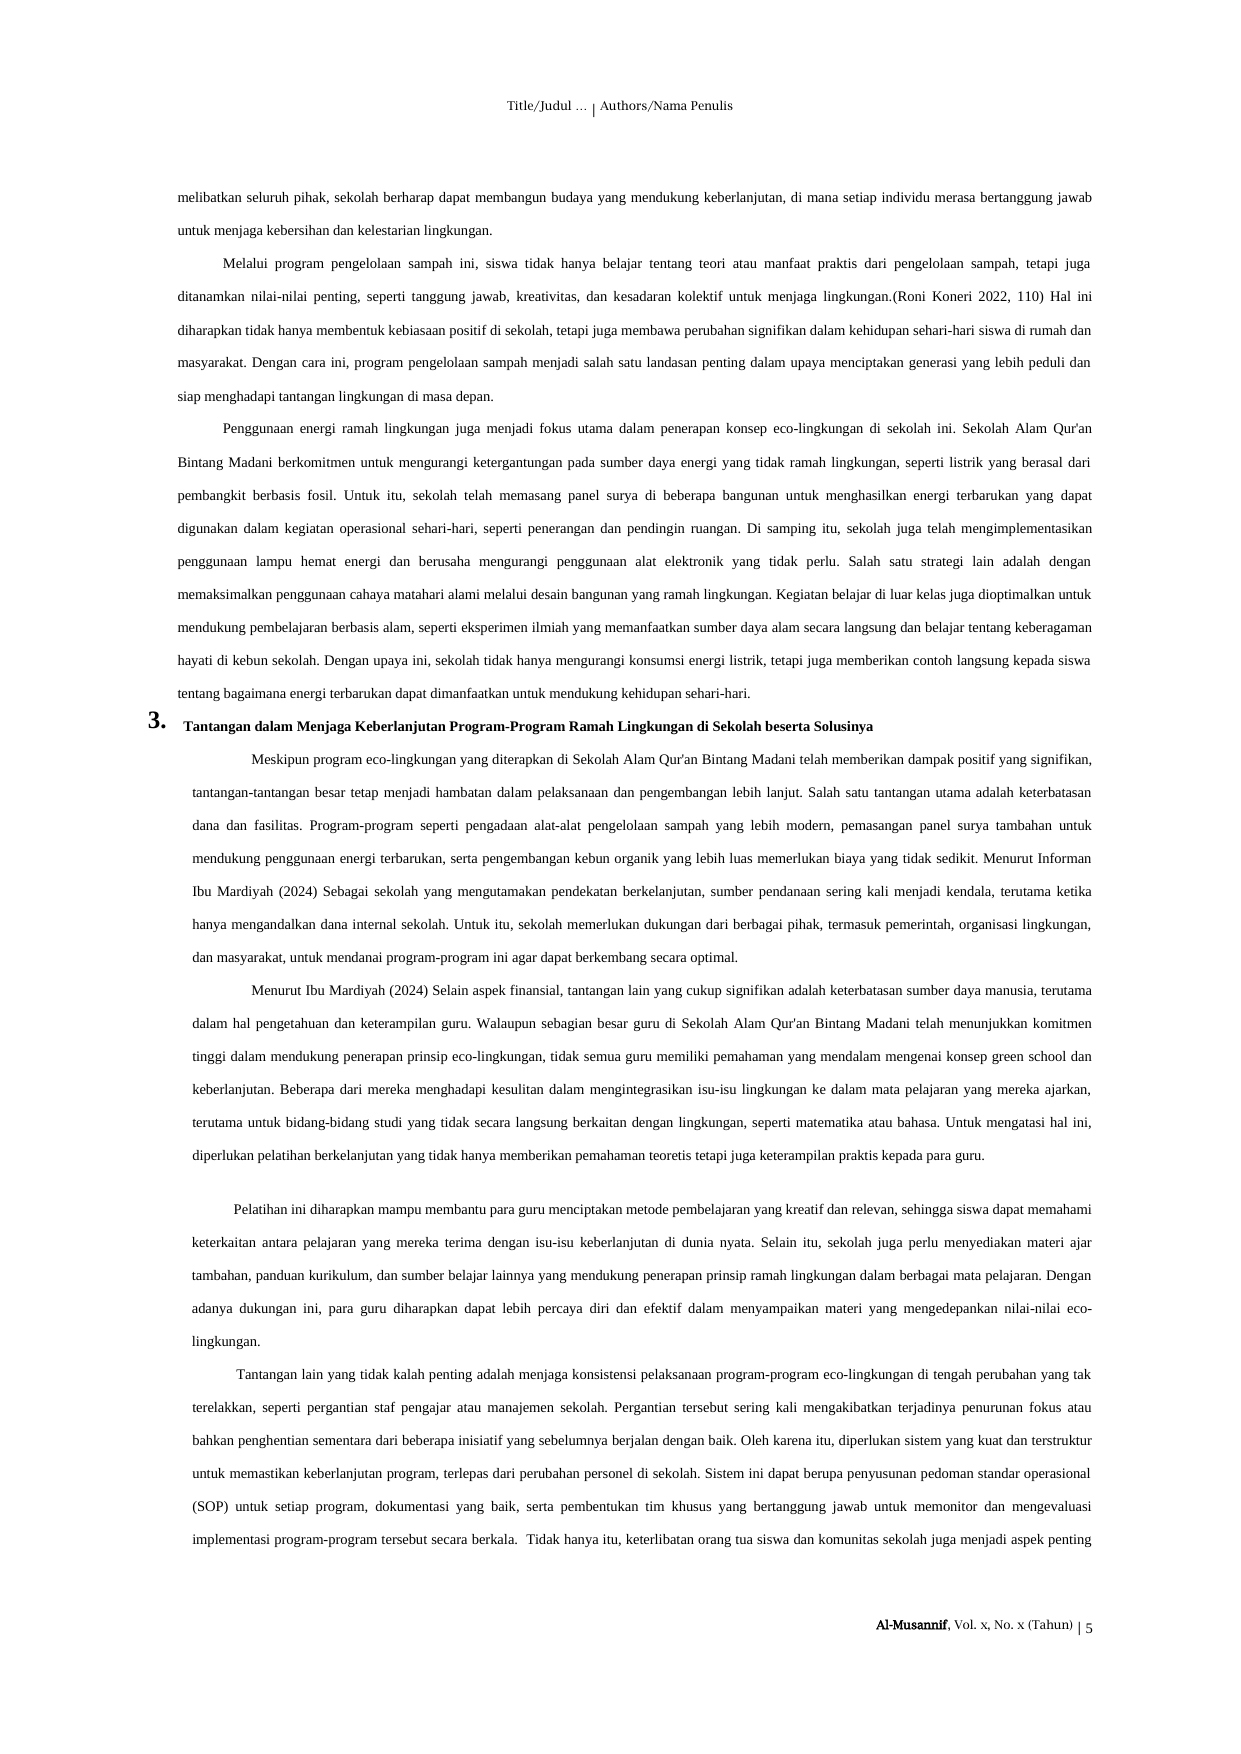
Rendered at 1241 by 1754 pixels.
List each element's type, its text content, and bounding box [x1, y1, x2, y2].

text Penggunaan energi ramah lingkungan juga menjadi fokus utama dalam penerapan konsep eco-lingkungan di sekolah ini. Sekolah Alam Qur'an Bintang Madani berkomitmen untuk mengurangi ketergantungan pada sumber daya energi yang tidak ramah lingkungan, seperti listrik yang berasal dari pembangkit berbasis fosil. Untuk itu, sekolah telah memasang panel surya di beberapa bangunan untuk menghasilkan energi terbarukan yang dapat digunakan dalam kegiatan operasional sehari-hari, seperti penerangan dan pendingin ruangan. Di samping itu, sekolah juga telah mengimplementasikan penggunaan lampu hemat energi dan berusaha mengurangi penggunaan alat elektronik yang tidak perlu. Salah satu strategi lain adalah dengan memaksimalkan penggunaan cahaya matahari alami melalui desain bangunan yang ramah lingkungan. Kegiatan belajar di luar kelas juga dioptimalkan untuk mendukung pembelajaran berbasis alam, seperti eksperimen ilmiah yang memanfaatkan sumber daya alam secara langsung dan belajar tentang keberagaman hayati di kebun sekolah. Dengan upaya ini, sekolah tidak hanya mengurangi konsumsi energi listrik, tetapi juga memberikan contoh langsung kepada siswa tentang bagaimana energi terbarukan dapat dimanfaatkan untuk mendukung kehidupan sehari-hari. [177, 408, 1092, 701]
list Tantangan dalam Menjaga Keberlanjutan Program-Program Ramah Lingkungan di Sekolah beserta Solusinya [148, 706, 1092, 734]
text Pelatihan ini diharapkan mampu membantu para guru menciptakan metode pembelajaran yang kreatif dan relevan, sehingga siswa dapat memahami keterkaitan antara pelajaran yang mereka terima dengan isu-isu keberlanjutan di dunia nyata. Selain itu, sekolah juga perlu menyediakan materi ajar tambahan, panduan kurikulum, dan sumber belajar lainnya yang mendukung penerapan prinsip ramah lingkungan dalam berbagai mata pelajaran. Dengan adanya dukungan ini, para guru diharapkan dapat lebih percaya diri dan efektif dalam menyampaikan materi yang mengedepankan nilai-nilai eco-lingkungan. [192, 1189, 1092, 1349]
text Melalui program pengelolaan sampah ini, siswa tidak hanya belajar tentang teori atau manfaat praktis dari pengelolaan sampah, tetapi juga ditanamkan nilai-nilai penting, seperti tanggung jawab, kreativitas, dan kesadaran kolektif untuk menjaga lingkungan.(Roni Koneri 2022, 110) Hal ini diharapkan tidak hanya membentuk kebiasaan positif di sekolah, tetapi juga membawa perubahan signifikan dalam kehidupan sehari-hari siswa di rumah dan masyarakat. Dengan cara ini, program pengelolaan sampah menjadi salah satu landasan penting dalam upaya menciptakan generasi yang lebih peduli dan siap menghadapi tantangan lingkungan di masa depan. [177, 243, 1092, 404]
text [147, 1354, 1092, 1548]
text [177, 177, 1092, 239]
list Meskipun program eco-lingkungan yang diterapkan di Sekolah Alam Qur'an Bintang Madani telah memberikan dampak positif yang signifikan, tantangan-tantangan besar tetap menjadi hambatan dalam pelaksanaan dan pengembangan lebih lanjut. Salah satu tantangan utama adalah keterbatasan dana dan fasilitas. Program-program seperti pengadaan alat-alat pengelolaan sampah yang lebih modern, pemasangan panel surya tambahan untuk mendukung penggunaan energi terbarukan, serta pengembangan kebun organik yang lebih luas memerlukan biaya yang tidak sedikit. Menurut Informan Ibu Mardiyah (2024) Sebagai sekolah yang mengutamakan pendekatan berkelanjutan, sumber pendanaan sering kali menjadi kendala, terutama ketika hanya mengandalkan dana internal sekolah. Untuk itu, sekolah memerlukan dukungan dari berbagai pihak, termasuk pemerintah, organisasi lingkungan, dan masyarakat, untuk mendanai program-program ini agar dapat berkembang secara optimal. [192, 738, 1092, 965]
list Menurut Ibu Mardiyah (2024) Selain aspek finansial, tantangan lain yang cukup signifikan adalah keterbatasan sumber daya manusia, terutama dalam hal pengetahuan dan keterampilan guru. Walaupun sebagian besar guru di Sekolah Alam Qur'an Bintang Madani telah menunjukkan komitmen tinggi dalam mendukung penerapan prinsip eco-lingkungan, tidak semua guru memiliki pemahaman yang mendalam mengenai konsep green school dan keberlanjutan. Beberapa dari mereka menghadapi kesulitan dalam mengintegrasikan isu-isu lingkungan ke dalam mata pelajaran yang mereka ajarkan, terutama untuk bidang-bidang studi yang tidak secara langsung berkaitan dengan lingkungan, seperti matematika atau bahasa. Untuk mengatasi hal ini, diperlukan pelatihan berkelanjutan yang tidak hanya memberikan pemahaman teoretis tetapi juga keterampilan praktis kepada para guru. [192, 970, 1092, 1163]
